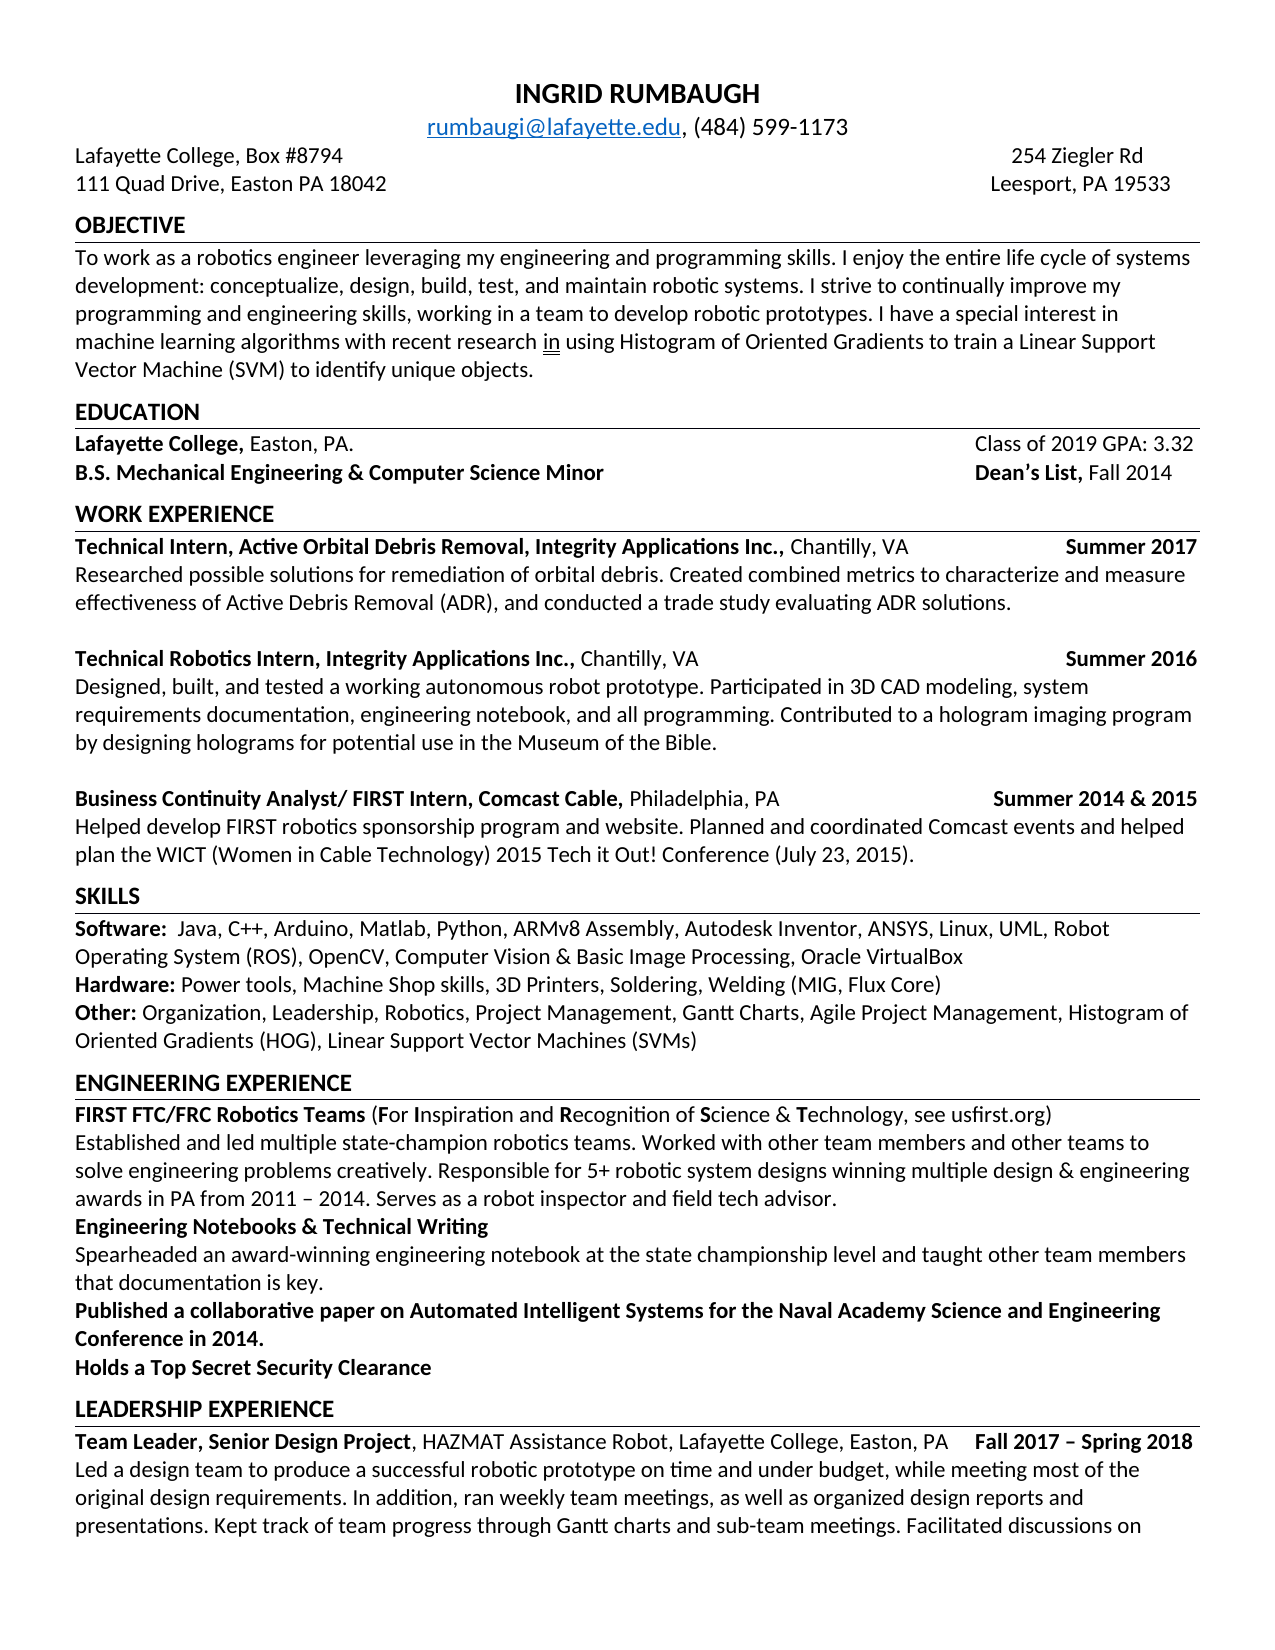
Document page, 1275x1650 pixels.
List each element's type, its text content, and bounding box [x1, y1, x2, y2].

text Other: Organization, Leadership, Robotics, Project Management, Gantt Charts, Agile Project Management, Histogram of Oriented Gradients (HOG), Linear Support Vector Machines (SVMs) [75, 998, 1200, 1054]
text Technical Intern, Active Orbital Debris Removal, Integrity Applications Inc., Chantilly, VA Summer 2017 [75, 532, 1200, 560]
text Published a collaborative paper on Automated Intelligent Systems for the Naval Academy Science and Engineering Conference in 2014. [75, 1297, 1200, 1353]
text EDUCATION [75, 396, 1200, 428]
text Technical Robotics Intern, Integrity Applications Inc., Chantilly, VA Summer 2016 [75, 644, 1200, 672]
text To work as a robotics engineer leveraging my engineering and programming skills. I enjoy the entire life cycle of systems development: conceptualize, design, build, test, and maintain robotic systems. I strive to continually improve my programming and engineering skills, working in a team to develop robotic prototypes. I have a special interest in machine learning algorithms with recent research in using Histogram of Oriented Gradients to train a Linear Support Vector Machine (SVM) to identify unique objects. [75, 243, 1200, 383]
text FIRST FTC/FRC Robotics Teams (For Inspiration and Recognition of Science & Technology, see usfirst.org) [75, 1100, 1200, 1128]
text Lafayette College, Box #8794 254 Ziegler Rd [75, 141, 1200, 169]
text LEADERSHIP EXPERIENCE [75, 1393, 1200, 1426]
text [75, 1455, 1200, 1539]
text rumbaugi@lafayette.edu, (484) 599-1173 [75, 111, 1200, 141]
text B.S. Mechanical Engineering & Computer Science Minor Dean’s List, Fall 2014 [75, 458, 1200, 486]
text Engineering Notebooks & Technical Writing [75, 1212, 1200, 1241]
text Designed, built, and tested a working autonomous robot prototype. Participated in 3D CAD modeling, system requirements documentation, engineering notebook, and all programming. Contributed to a hologram imaging program by designing holograms for potential use in the Museum of the Bible. [75, 672, 1200, 756]
text Spearheaded an award-winning engineering notebook at the state championship level and taught other team members that documentation is key. [75, 1241, 1200, 1297]
text ENGINEERING EXPERIENCE [75, 1067, 1200, 1099]
text INGRID RUMBAUGH [75, 75, 1200, 111]
text Team Leader, Senior Design Project, HAZMAT Assistance Robot, Lafayette College, Easton, PA Fall 2017 – Spring 2018 [75, 1427, 1200, 1455]
text Hardware: Power tools, Machine Shop skills, 3D Printers, Soldering, Welding (MIG, Flux Core) [75, 970, 1200, 998]
text SKILLS [75, 881, 1200, 913]
text Holds a Top Secret Security Clearance [75, 1353, 1200, 1381]
text OBJECTIVE [75, 210, 1200, 242]
text WORK EXPERIENCE [75, 498, 1200, 531]
text 111 Quad Drive, Easton PA 18042 Leesport, PA 19533 [75, 169, 1200, 197]
text Established and led multiple state-champion robotics teams. Worked with other team members and other teams to solve engineering problems creatively. Responsible for 5+ robotic system designs winning multiple design & engineering awards in PA from 2011 – 2014. Serves as a robot inspector and field tech advisor. [75, 1128, 1200, 1212]
text Helped develop FIRST robotics sponsorship program and website. Planned and coordinated Comcast events and helped plan the WICT (Women in Cable Technology) 2015 Tech it Out! Conference (July 23, 2015). [75, 812, 1200, 868]
text Software: Java, C++, Arduino, Matlab, Python, ARMv8 Assembly, Autodesk Inventor, ANSYS, Linux, UML, Robot Operating System (ROS), OpenCV, Computer Vision & Basic Image Processing, Oracle VirtualBox [75, 914, 1200, 970]
text Researched possible solutions for remediation of orbital debris. Created combined metrics to characterize and measure effectiveness of Active Debris Removal (ADR), and conducted a trade study evaluating ADR solutions. [75, 560, 1200, 616]
text Lafayette College, Easton, PA. Class of 2019 GPA: 3.32 [75, 429, 1200, 458]
text Business Continuity Analyst/ FIRST Intern, Comcast Cable, Philadelphia, PA Summer 2014 & 2015 [75, 784, 1200, 812]
